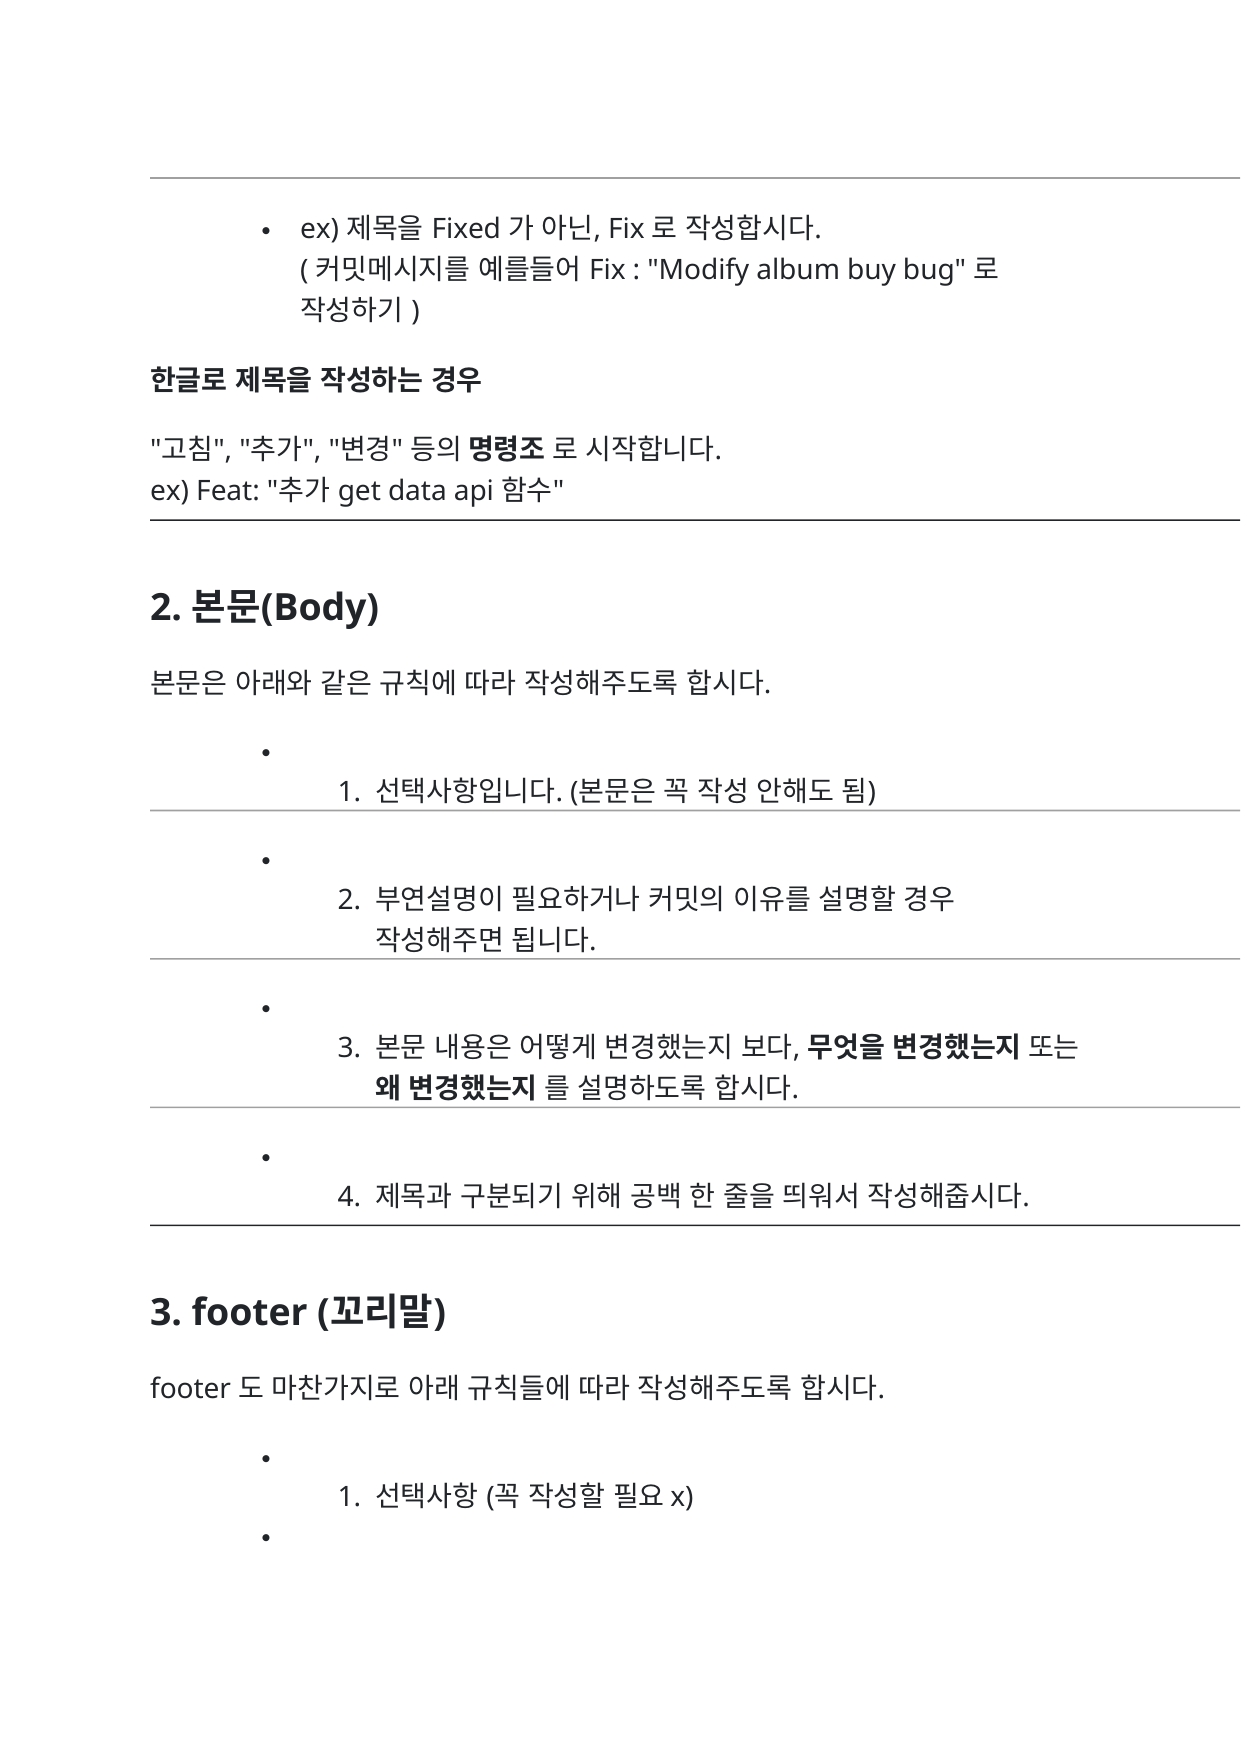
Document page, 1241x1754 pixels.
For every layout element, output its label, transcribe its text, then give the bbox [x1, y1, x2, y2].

text 한글로 제목을 작성하는 경우 [150, 357, 1090, 398]
text "고침", "추가", "변경" 등의 명령조 로 시작합니다. ex) Feat: "추가 get data api 함수" [150, 427, 1090, 509]
text footer 도 마찬가지로 아래 규칙들에 따라 작성해주도록 합시다. [150, 1366, 1090, 1407]
text 2. 본문(Body) [150, 577, 1090, 631]
list 본문 내용은 어떻게 변경했는지 보다, 무엇을 변경했는지 또는 왜 변경했는지 를 설명하도록 합시다. [337, 1025, 1090, 1106]
list 선택사항입니다. (본문은 꼭 작성 안해도 됨) [337, 769, 1090, 809]
list 부연설명이 필요하거나 커밋의 이유를 설명할 경우 작성해주면 됩니다. [337, 876, 1090, 958]
list ex) 제목을 Fixed 가 아닌, Fix 로 작성합시다. ( 커밋메시지를 예를들어 Fix : "Modify album buy bug" 로 작성하기 ) [262, 206, 1090, 328]
list 제목과 구분되기 위해 공백 한 줄을 띄워서 작성해줍시다. [337, 1173, 1090, 1214]
text 3. footer (꼬리말) [150, 1282, 1090, 1337]
list 선택사항 (꼭 작성할 필요x) [337, 1474, 1090, 1515]
text 본문은 아래와 같은 규칙에 따라 작성해주도록 합시다. [150, 661, 1090, 701]
